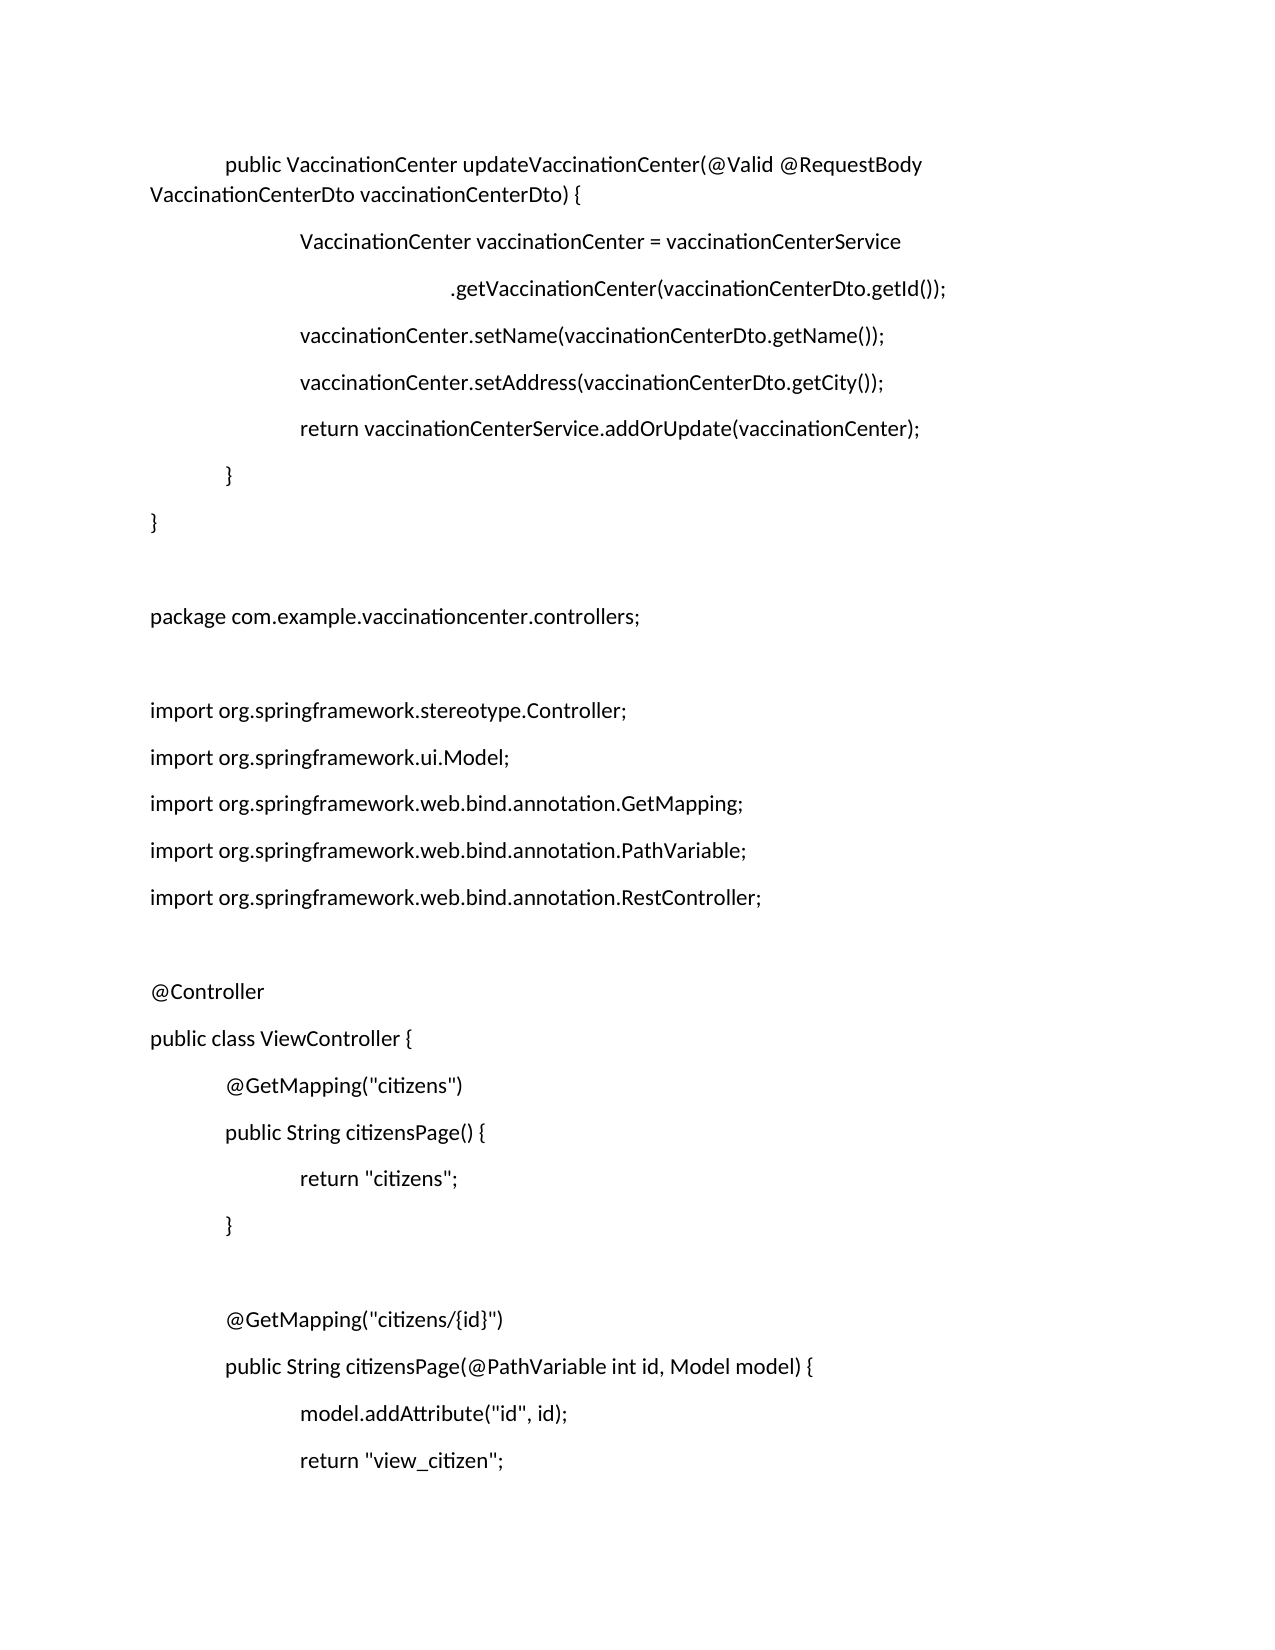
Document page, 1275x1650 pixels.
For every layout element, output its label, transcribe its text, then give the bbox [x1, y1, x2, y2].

text vaccinationCenter.setName(vaccinationCenterDto.getName()); [150, 321, 1125, 349]
text public String citizensPage(@PathVariable int id, Model model) { [150, 1352, 1125, 1380]
text import org.springframework.ui.Model; [150, 743, 1125, 771]
text @GetMapping("citizens") [150, 1071, 1125, 1099]
text model.addAttribute("id", id); [150, 1399, 1125, 1427]
text @GetMapping("citizens/{id}") [150, 1305, 1125, 1333]
text return "view_citizen"; [150, 1446, 1125, 1474]
text .getVaccinationCenter(vaccinationCenterDto.getId()); [150, 274, 1125, 302]
text package com.example.vaccinationcenter.controllers; [150, 602, 1125, 630]
text import org.springframework.web.bind.annotation.PathVariable; [150, 836, 1125, 864]
text vaccinationCenter.setAddress(vaccinationCenterDto.getCity()); [150, 368, 1125, 396]
text return vaccinationCenterService.addOrUpdate(vaccinationCenter); [150, 414, 1125, 443]
text VaccinationCenter vaccinationCenter = vaccinationCenterService [150, 227, 1125, 255]
text public class ViewController { [150, 1024, 1125, 1052]
text } [150, 1211, 1125, 1239]
text } [150, 508, 1125, 536]
text public VaccinationCenter updateVaccinationCenter(@Valid @RequestBody VaccinationCenterDto vaccinationCenterDto) { [150, 150, 1125, 208]
text return "citizens"; [150, 1164, 1125, 1193]
text import org.springframework.web.bind.annotation.RestController; [150, 883, 1125, 911]
text import org.springframework.web.bind.annotation.GetMapping; [150, 789, 1125, 818]
text import org.springframework.stereotype.Controller; [150, 696, 1125, 724]
text } [150, 461, 1125, 489]
text @Controller [150, 977, 1125, 1005]
text public String citizensPage() { [150, 1118, 1125, 1146]
